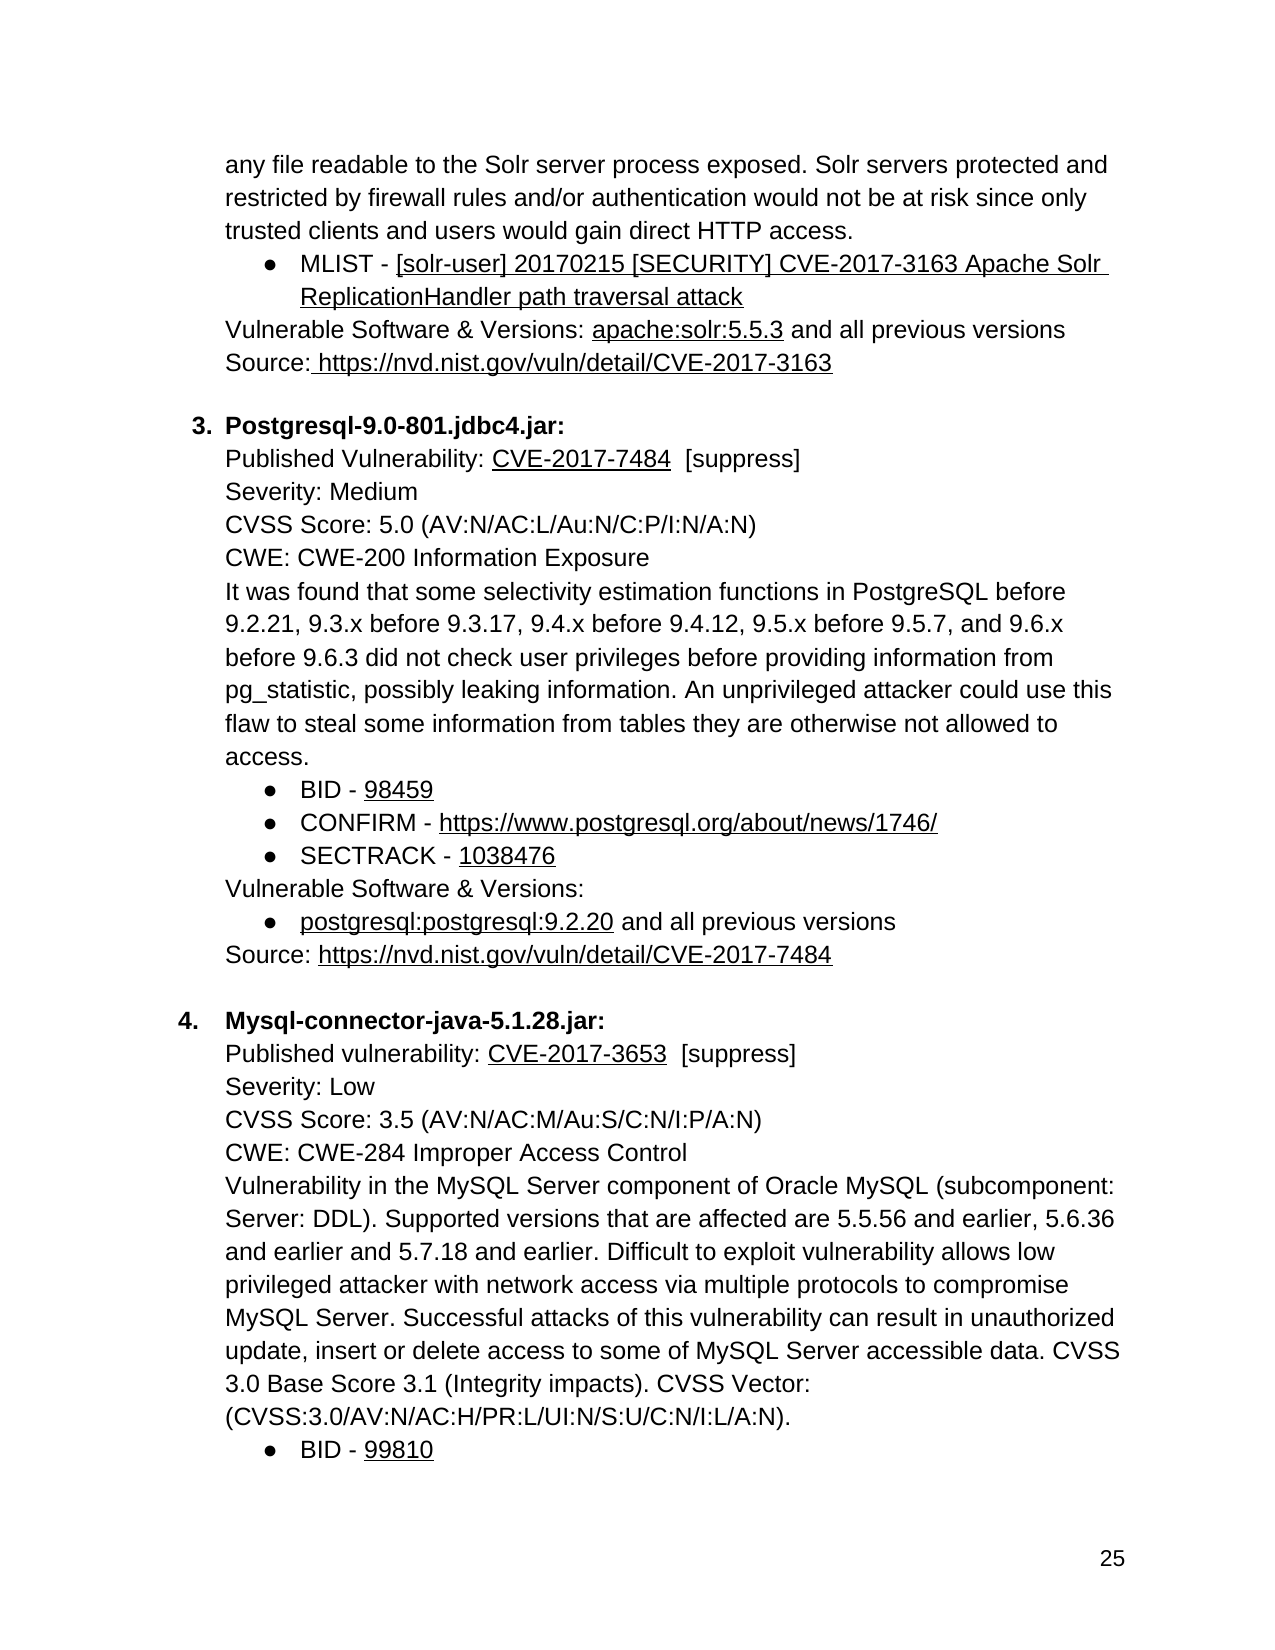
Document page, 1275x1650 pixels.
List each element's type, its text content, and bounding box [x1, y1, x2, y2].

text Source: https://nvd.nist.gov/vuln/detail/CVE-2017-7484 [225, 940, 1125, 968]
text CVSS Score: 3.5 (AV:N/AC:M/Au:S/C:N/I:P/A:N) [225, 1105, 1125, 1133]
text CWE: CWE-284 Improper Access Control [225, 1138, 1125, 1167]
list CONFIRM - https://www.postgresql.org/about/news/1746/ [262, 808, 1125, 836]
text CVSS Score: 5.0 (AV:N/AC:L/Au:N/C:P/I:N/A:N) [225, 510, 1125, 539]
list BID - 99810 [262, 1435, 1125, 1464]
text Published Vulnerability: CVE-2017-7484 [suppress] [225, 444, 1125, 473]
text Severity: Low [225, 1072, 1125, 1101]
list MLIST - [solr-user] 20170215 [SECURITY] CVE-2017-3163 Apache Solr ReplicationHandler path traversal attack [262, 249, 1125, 311]
text 4. Mysql-connector-java-5.1.28.jar: [150, 1006, 1125, 1034]
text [225, 150, 1125, 245]
text CWE: CWE-200 Information Exposure [225, 543, 1125, 572]
text Vulnerable Software & Versions: [225, 874, 1125, 902]
text 3. Postgresql-9.0-801.jdbc4.jar: [150, 411, 1125, 440]
text Vulnerable Software & Versions: apache:solr:5.5.3 and all previous versions [225, 315, 1125, 344]
text Vulnerability in the MySQL Server component of Oracle MySQL (subcomponent: Server: DDL). Supported versions that are affected are 5.5.56 and earlier, 5.6.36 and earlier and 5.7.18 and earlier. Difficult to exploit vulnerability allows low privileged attacker with network access via multiple protocols to compromise MySQL Server. Successful attacks of this vulnerability can result in unauthorized update, insert or delete access to some of MySQL Server accessible data. CVSS 3.0 Base Score 3.1 (Integrity impacts). CVSS Vector: (CVSS:3.0/AV:N/AC:H/PR:L/UI:N/S:U/C:N/I:L/A:N). [225, 1171, 1125, 1431]
text Published vulnerability: CVE-2017-3653 [suppress] [225, 1039, 1125, 1067]
text It was found that some selectivity estimation functions in PostgreSQL before 9.2.21, 9.3.x before 9.3.17, 9.4.x before 9.4.12, 9.5.x before 9.5.7, and 9.6.x before 9.6.3 did not check user privileges before providing information from pg_statistic, possibly leaking information. An unprivileged attacker could use this flaw to steal some information from tables they are otherwise not allowed to access. [225, 576, 1125, 770]
list BID - 98459 [262, 774, 1125, 803]
text Severity: Medium [225, 477, 1125, 506]
text Source: https://nvd.nist.gov/vuln/detail/CVE-2017-3163 [225, 348, 1125, 377]
list postgresql:postgresql:9.2.20 and all previous versions [262, 907, 1125, 935]
list SECTRACK - 1038476 [262, 841, 1125, 869]
